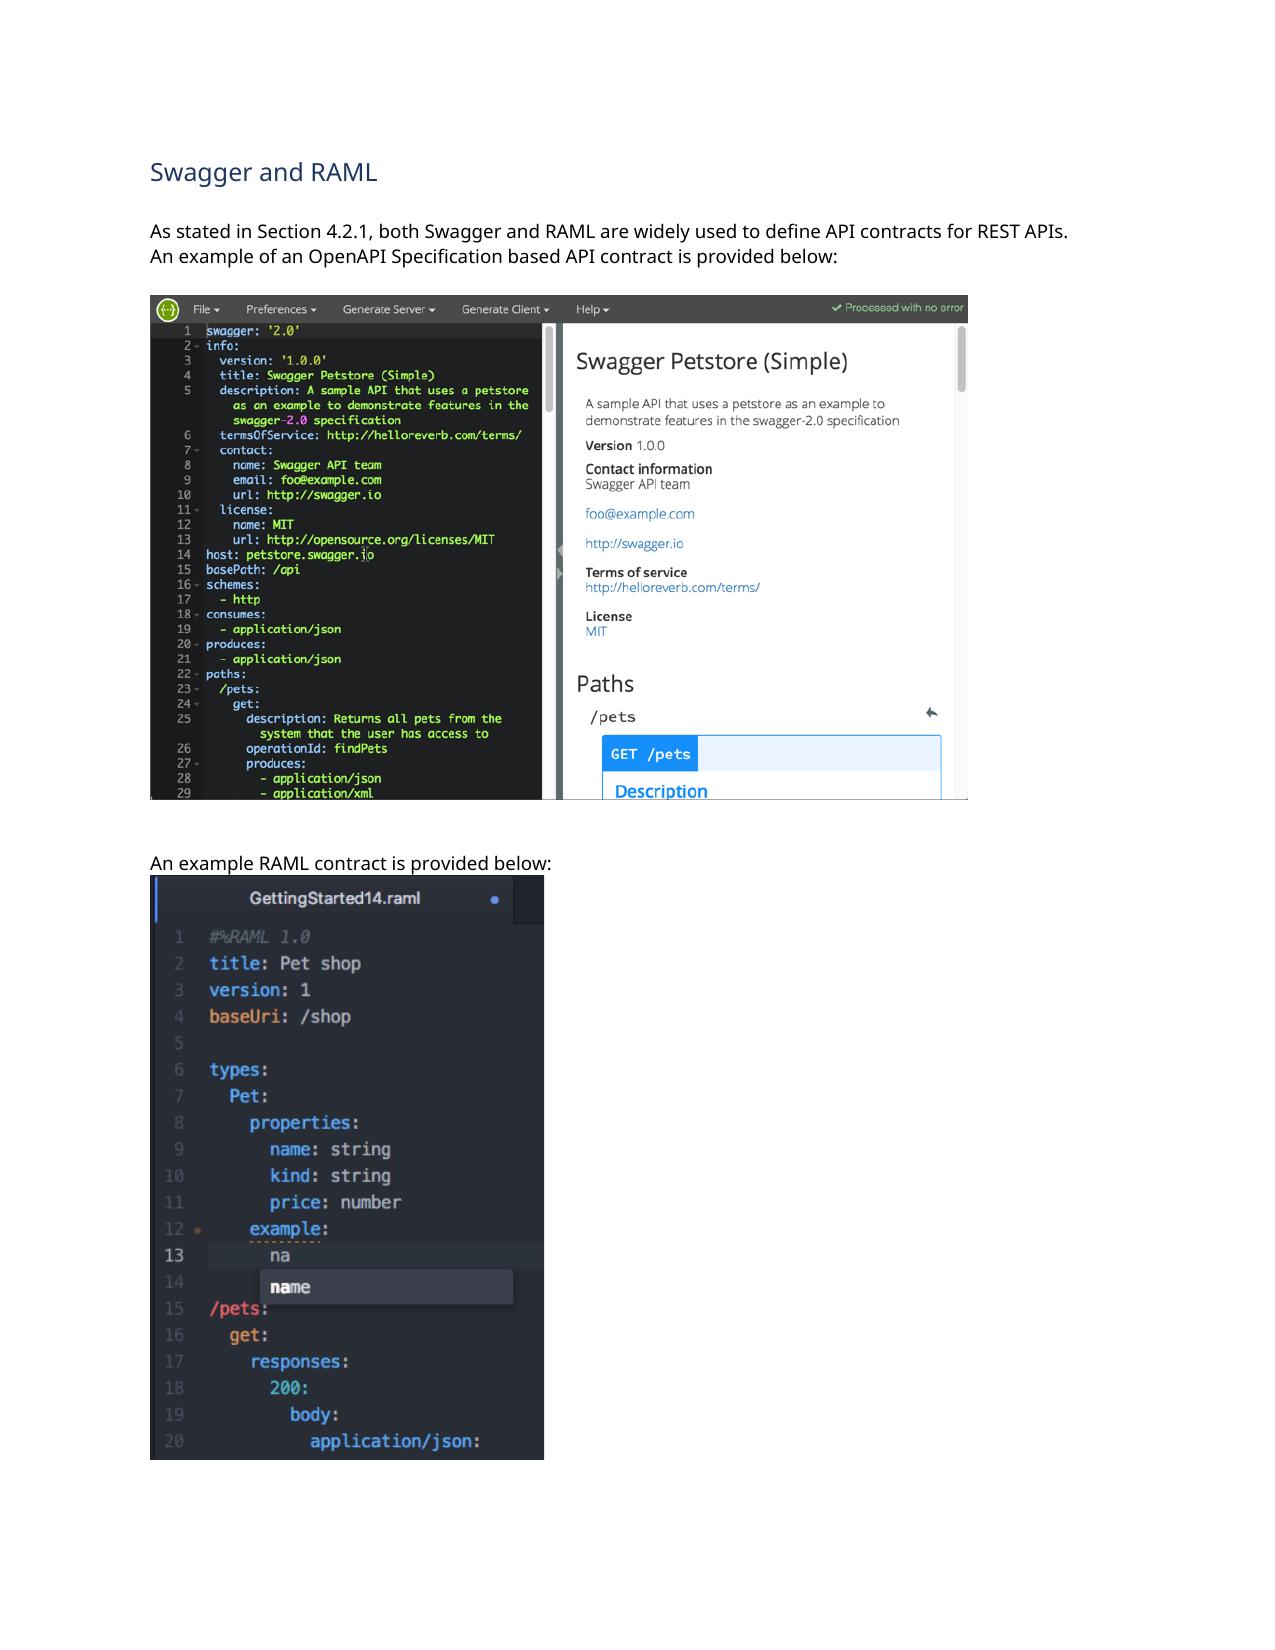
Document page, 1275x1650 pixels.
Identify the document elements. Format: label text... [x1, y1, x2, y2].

list An example of an OpenAPI Specification based API contract is provided below: [150, 244, 1125, 269]
subtitle Swagger and RAML [150, 154, 1125, 188]
picture [150, 295, 968, 800]
list As stated in Section 4.2.1, both Swagger and RAML are widely used to define API contracts for REST APIs. [150, 218, 1125, 244]
list An example RAML contract is provided below: [150, 850, 1125, 876]
picture [150, 875, 545, 1460]
